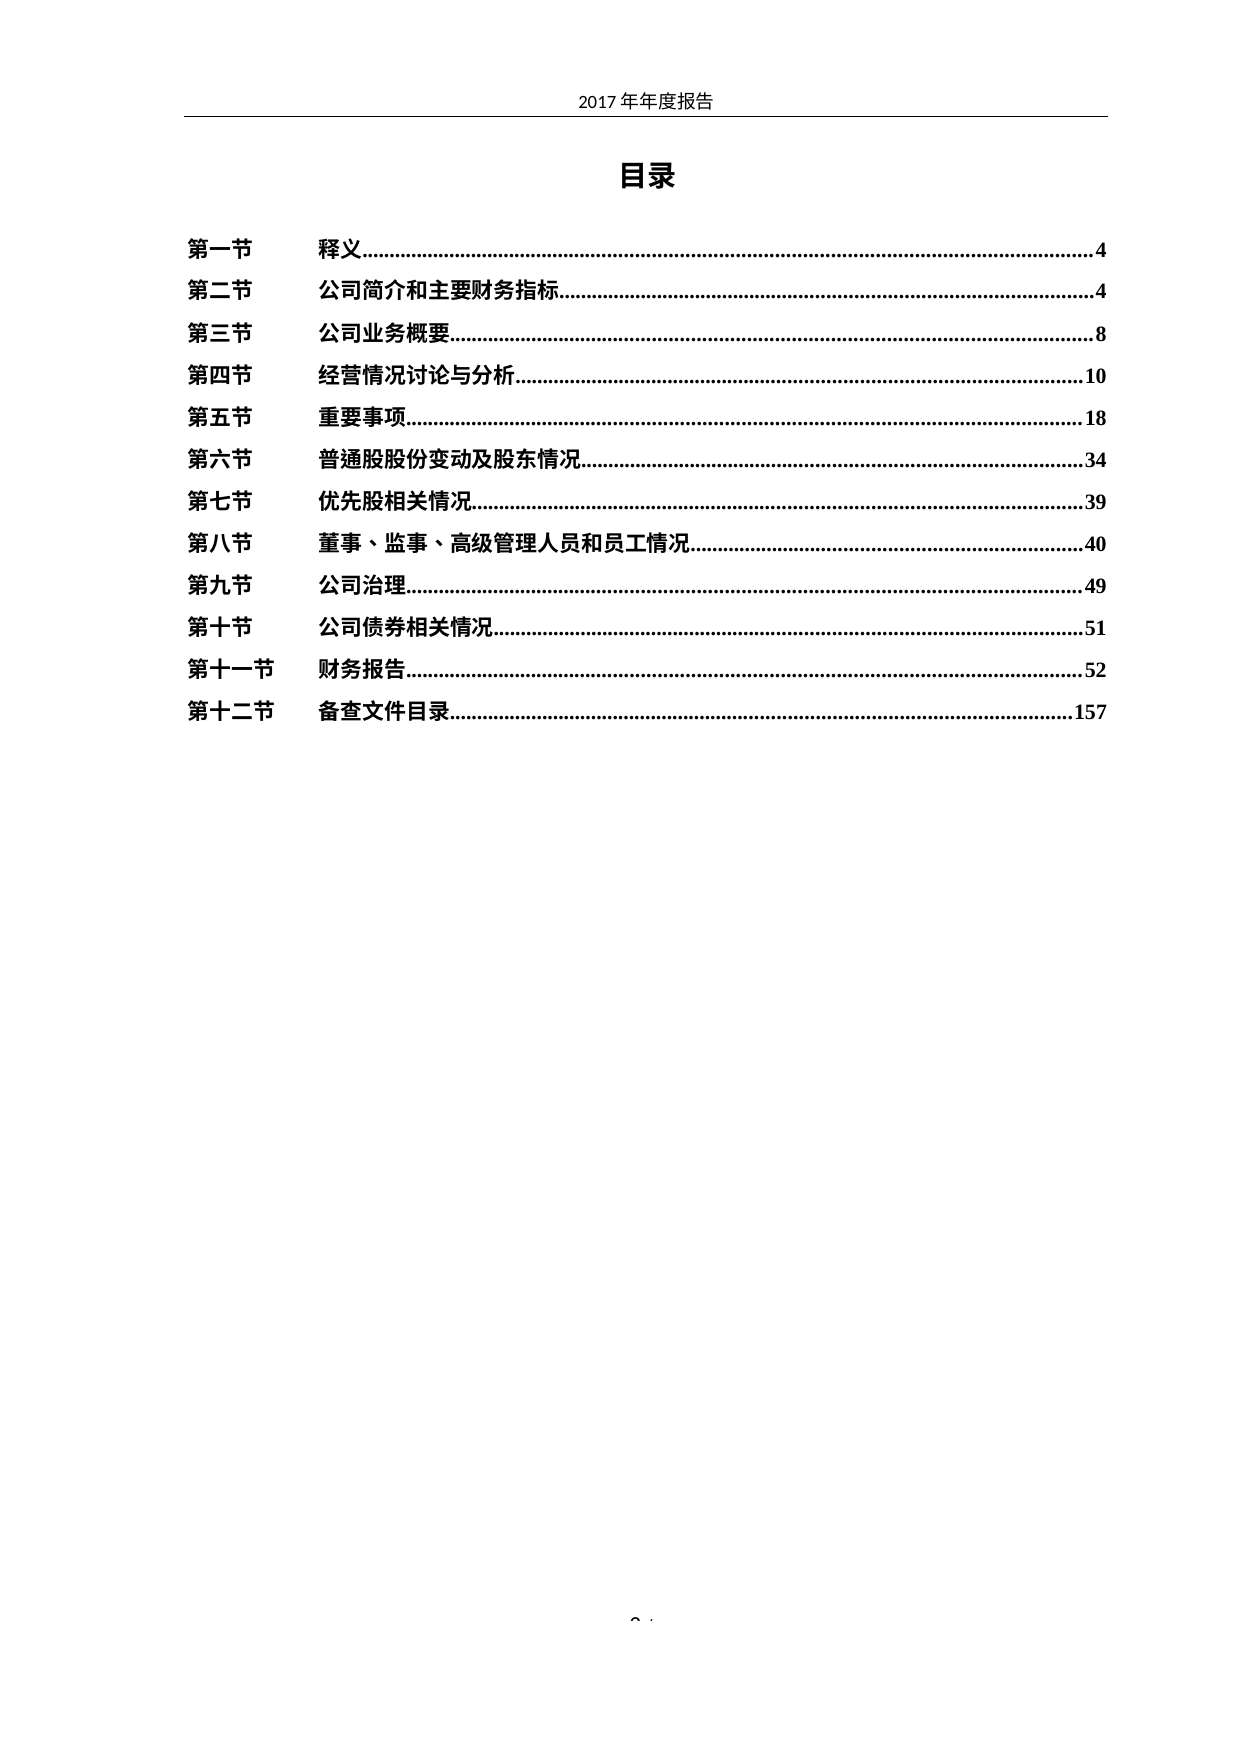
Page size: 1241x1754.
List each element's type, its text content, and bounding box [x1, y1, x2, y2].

text 目录 [173, 155, 1121, 195]
